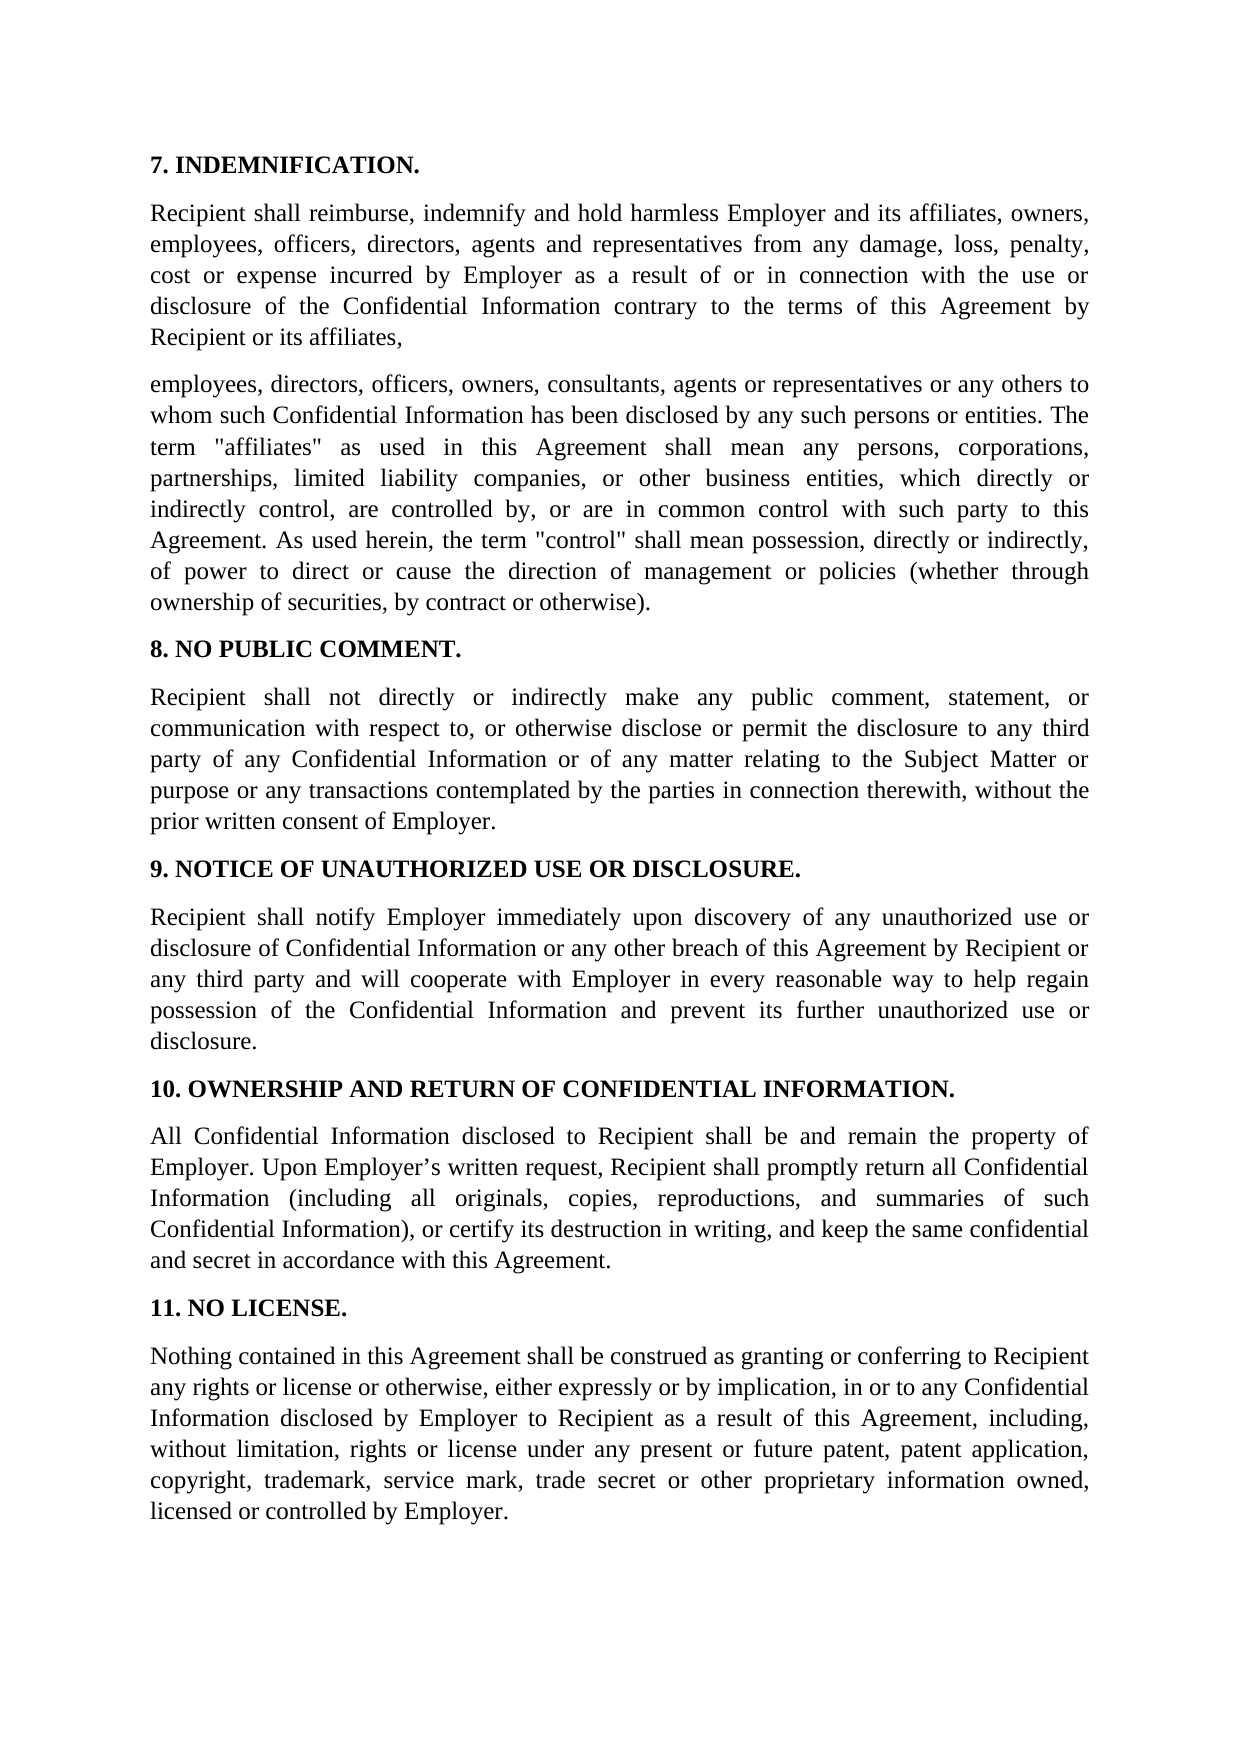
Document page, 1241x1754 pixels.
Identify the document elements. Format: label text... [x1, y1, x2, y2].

text 10. OWNERSHIP AND RETURN OF CONFIDENTIAL INFORMATION. [150, 1074, 1090, 1102]
text 11. NO LICENSE. [150, 1293, 1090, 1322]
text All Confidential Information disclosed to Recipient shall be and remain the property of Employer. Upon Employer’s written request, Recipient shall promptly return all Confidential Information (including all originals, copies, reproductions, and summaries of such Confidential Information), or certify its destruction in writing, and keep the same confidential and secret in accordance with this Agreement. [150, 1121, 1090, 1274]
text Recipient shall not directly or indirectly make any public comment, statement, or communication with respect to, or otherwise disclose or permit the disclosure to any third party of any Confidential Information or of any matter relating to the Subject Matter or purpose or any transactions contemplated by the parties in connection therewith, without the prior written consent of Employer. [150, 682, 1090, 835]
text 9. NOTICE OF UNAUTHORIZED USE OR DISCLOSURE. [150, 854, 1090, 883]
text Recipient shall notify Employer immediately upon discovery of any unauthorized use or disclosure of Confidential Information or any other breach of this Agreement by Recipient or any third party and will cooperate with Employer in every reasonable way to help regain possession of the Confidential Information and prevent its further unauthorized use or disclosure. [150, 902, 1090, 1055]
text 7. INDEMNIFICATION. [150, 150, 1090, 179]
text Nothing contained in this Agreement shall be construed as granting or conferring to Recipient any rights or license or otherwise, either expressly or by implication, in or to any Confidential Information disclosed by Employer to Recipient as a result of this Agreement, including, without limitation, rights or license under any present or future patent, patent application, copyright, trademark, service mark, trade secret or other proprietary information owned, licensed or controlled by Employer. [150, 1341, 1090, 1525]
text employees, directors, officers, owners, consultants, agents or representatives or any others to whom such Confidential Information has been disclosed by any such persons or entities. The term "affiliates" as used in this Agreement shall mean any persons, corporations, partnerships, limited liability companies, or other business entities, which directly or indirectly control, are controlled by, or are in common control with such party to this Agreement. As used herein, the term "control" shall mean possession, directly or indirectly, of power to direct or cause the direction of management or policies (whether through ownership of securities, by contract or otherwise). [150, 369, 1090, 616]
text 8. NO PUBLIC COMMENT. [150, 634, 1090, 663]
text Recipient shall reimburse, indemnify and hold harmless Employer and its affiliates, owners, employees, officers, directors, agents and representatives from any damage, loss, penalty, cost or expense incurred by Employer as a result of or in connection with the use or disclosure of the Confidential Information contrary to the terms of this Agreement by Recipient or its affiliates, [150, 198, 1090, 351]
